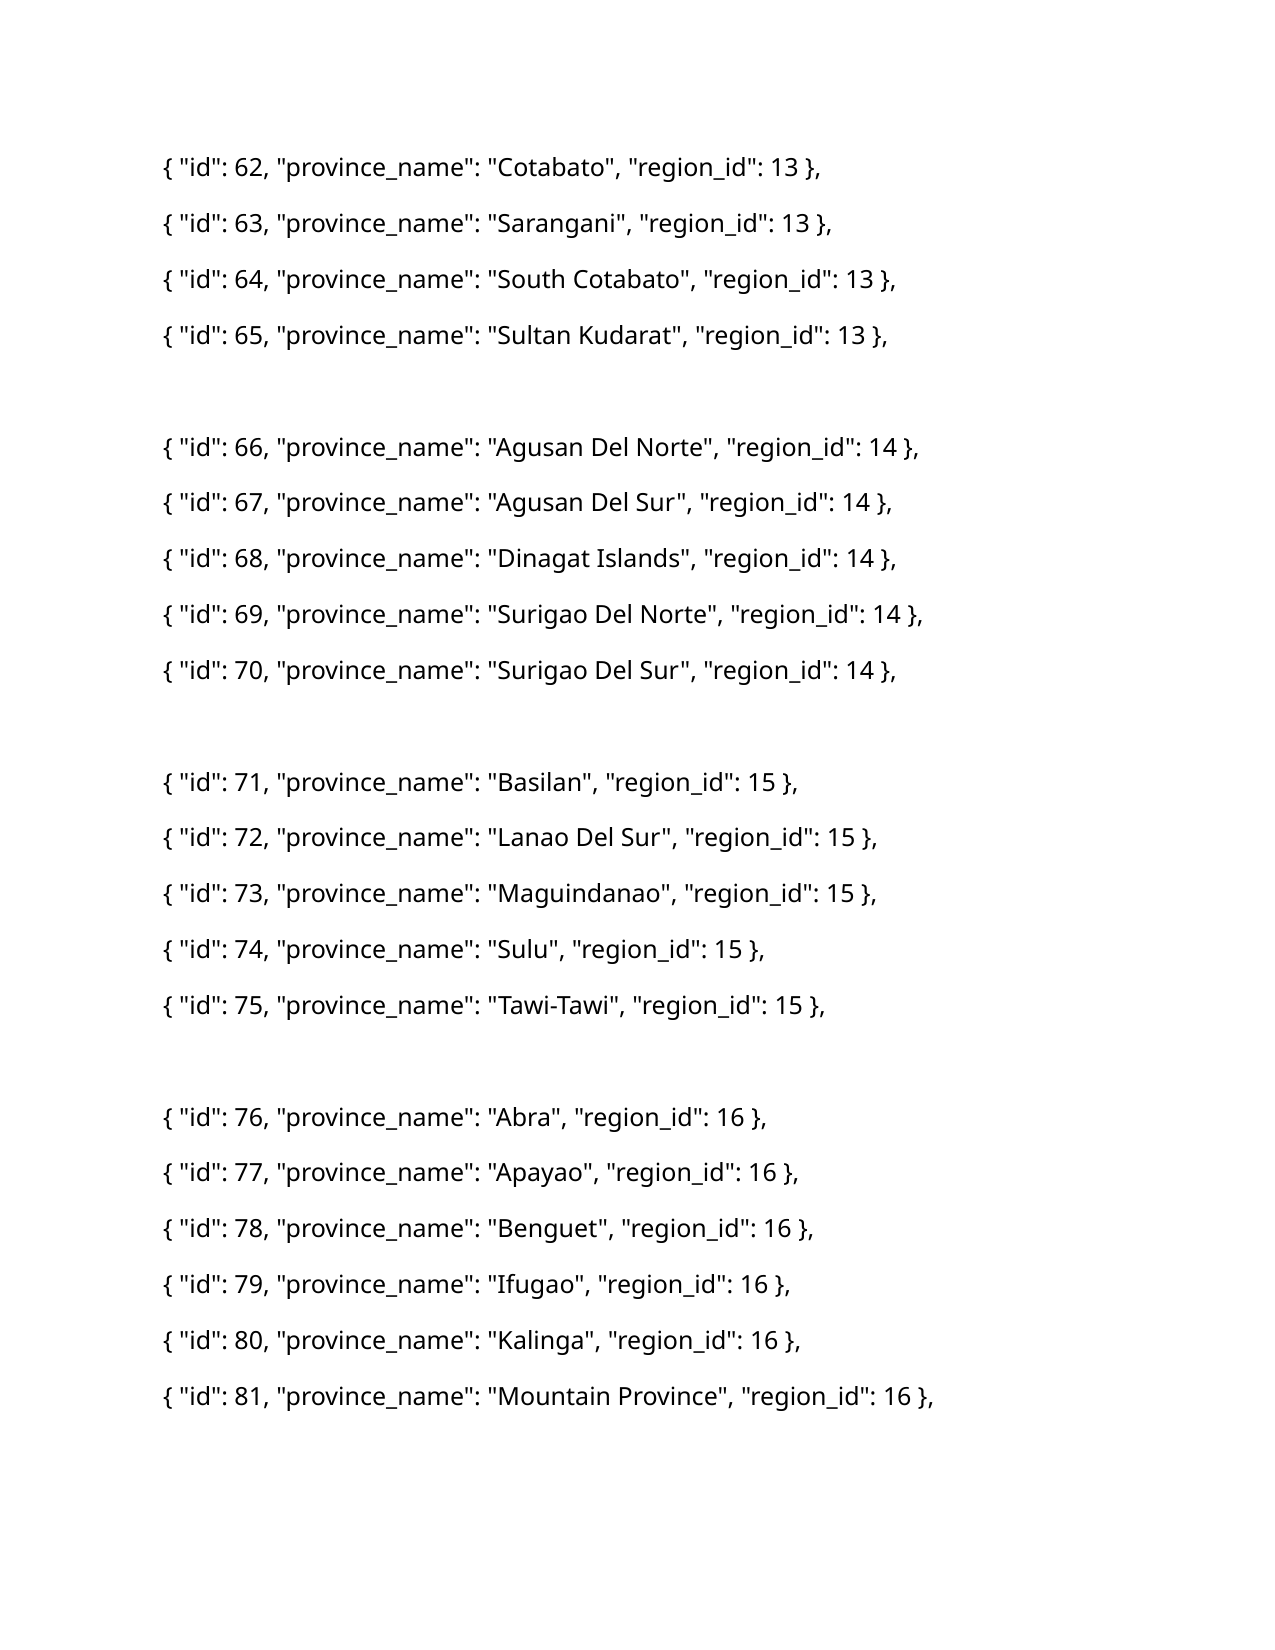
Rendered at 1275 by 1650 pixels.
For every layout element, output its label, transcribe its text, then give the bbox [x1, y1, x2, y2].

text { "id": 70, "province_name": "Surigao Del Sur", "region_id": 14 }, [150, 652, 1125, 687]
text { "id": 77, "province_name": "Apayao", "region_id": 16 }, [150, 1155, 1125, 1189]
text { "id": 68, "province_name": "Dinagat Islands", "region_id": 14 }, [150, 541, 1125, 575]
text { "id": 71, "province_name": "Basilan", "region_id": 15 }, [150, 764, 1125, 798]
text { "id": 75, "province_name": "Tawi-Tawi", "region_id": 15 }, [150, 987, 1125, 1022]
text { "id": 73, "province_name": "Maguindanao", "region_id": 15 }, [150, 876, 1125, 910]
text { "id": 69, "province_name": "Surigao Del Norte", "region_id": 14 }, [150, 597, 1125, 631]
text { "id": 63, "province_name": "Sarangani", "region_id": 13 }, [150, 206, 1125, 240]
text { "id": 76, "province_name": "Abra", "region_id": 16 }, [150, 1099, 1125, 1133]
text { "id": 64, "province_name": "South Cotabato", "region_id": 13 }, [150, 262, 1125, 296]
text { "id": 66, "province_name": "Agusan Del Norte", "region_id": 14 }, [150, 429, 1125, 463]
text { "id": 79, "province_name": "Ifugao", "region_id": 16 }, [150, 1267, 1125, 1301]
text { "id": 72, "province_name": "Lanao Del Sur", "region_id": 15 }, [150, 820, 1125, 854]
text { "id": 78, "province_name": "Benguet", "region_id": 16 }, [150, 1211, 1125, 1245]
text { "id": 65, "province_name": "Sultan Kudarat", "region_id": 13 }, [150, 317, 1125, 352]
text { "id": 81, "province_name": "Mountain Province", "region_id": 16 }, [150, 1378, 1125, 1412]
text { "id": 67, "province_name": "Agusan Del Sur", "region_id": 14 }, [150, 485, 1125, 519]
text { "id": 62, "province_name": "Cotabato", "region_id": 13 }, [150, 150, 1125, 184]
text { "id": 74, "province_name": "Sulu", "region_id": 15 }, [150, 932, 1125, 966]
text { "id": 80, "province_name": "Kalinga", "region_id": 16 }, [150, 1322, 1125, 1357]
